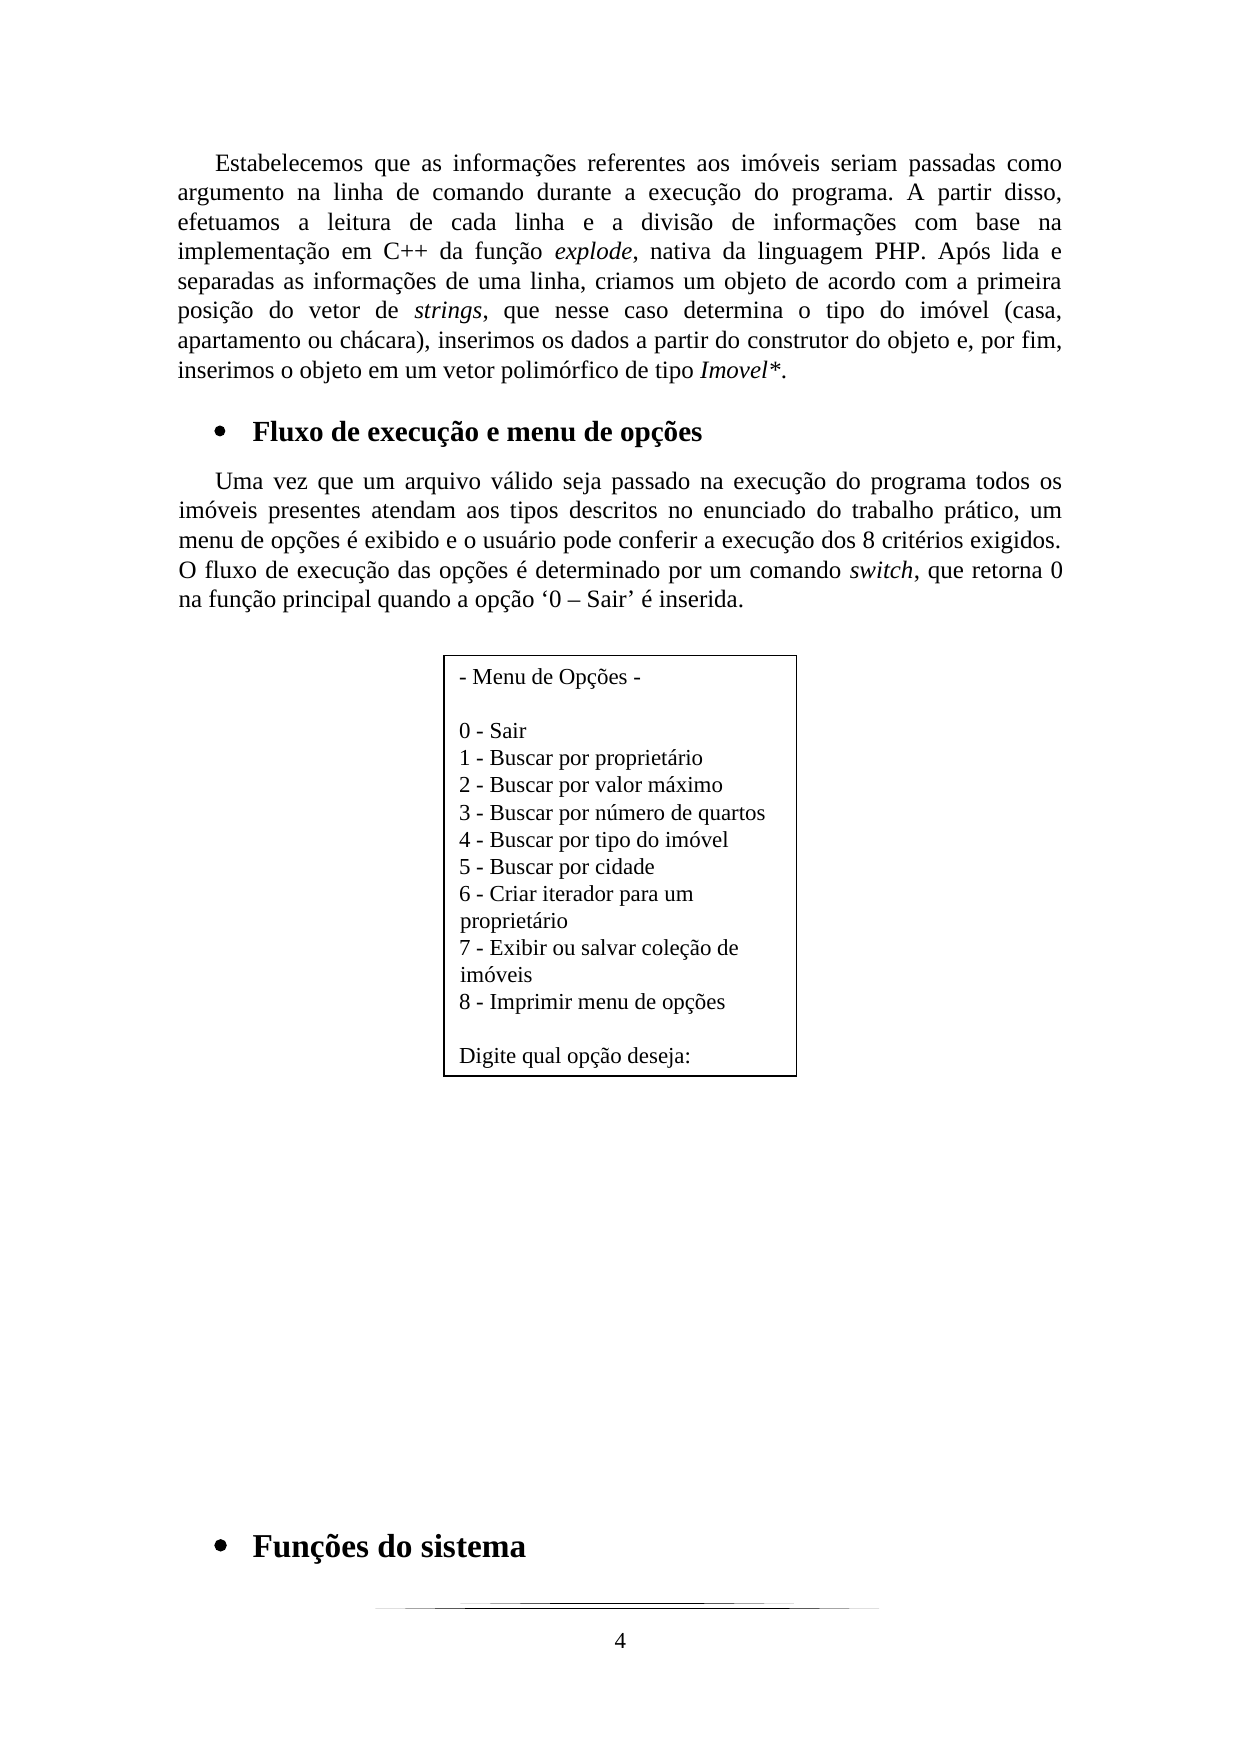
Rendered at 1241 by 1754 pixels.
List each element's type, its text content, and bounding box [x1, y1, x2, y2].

list Funções do sistema [215, 1526, 1063, 1564]
list Estabelecemos que as informações referentes aos imóveis seriam passadas como argumento na linha de comando durante a execução do programa. A partir disso, efetuamos a leitura de cada linha e a divisão de informações com base na implementação em C++ da função explode, nativa da linguagem PHP. Após lida e separadas as informações de uma linha, criamos um objeto de acordo com a primeira posição do vetor de strings, que nesse caso determina o tipo do imóvel (casa, apartamento ou chácara), inserimos os dados a partir do construtor do objeto e, por fim, inserimos o objeto em um vetor polimórfico de tipo Imovel*. [177, 148, 1063, 383]
text Uma vez que um arquivo válido seja passado na execução do programa todos os imóveis presentes atendam aos tipos descritos no enunciado do trabalho prático, um menu de opções é exibido e o usuário pode conferir a execução dos 8 critérios exigidos. O fluxo de execução das opções é determinado por um comando switch, que retorna 0 na função principal quando a opção ‘0 – Sair’ é inserida. [178, 466, 1063, 613]
list Fluxo de execução e menu de opções [215, 414, 1063, 447]
